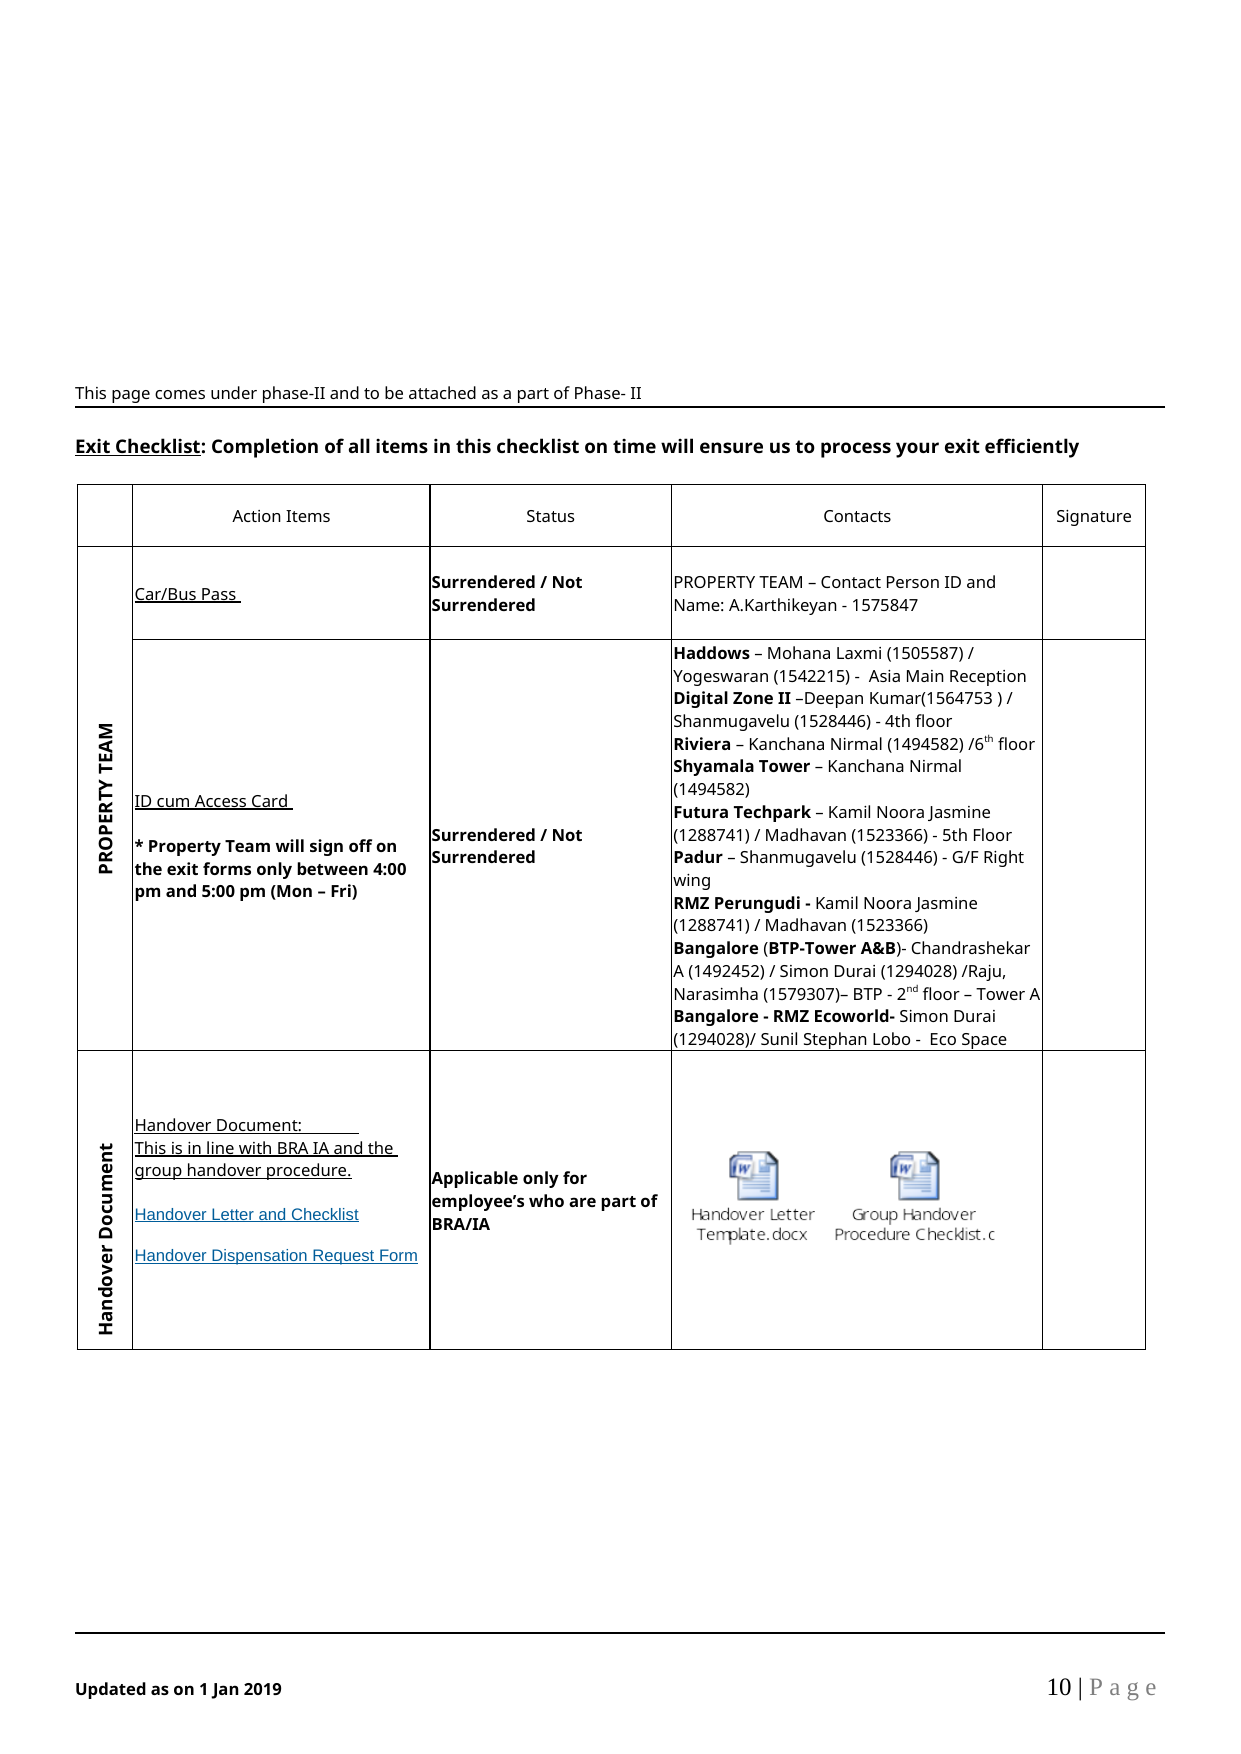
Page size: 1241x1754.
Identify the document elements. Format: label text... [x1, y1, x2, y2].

table_cell [1043, 547, 1145, 639]
table_cell Car/Bus Pass [133, 547, 429, 639]
table_cell PROPERTY TEAM [78, 547, 132, 1050]
table_cell Applicable only for employee’s who are part of BRA/IA [431, 1051, 671, 1349]
table_header Status [431, 485, 671, 546]
table_header Action Items [133, 485, 429, 546]
table_cell [672, 1051, 1042, 1349]
table_header Signature [1043, 485, 1145, 546]
table_cell ID cum Access Card * Property Team will sign off on the exit forms only between 4:00 pm and 5:00 pm (Mon – Fri) [133, 640, 429, 1050]
table_cell [1043, 640, 1145, 1050]
table_cell [1043, 1051, 1145, 1349]
table_cell Handover Document: This is in line with BRA IA and the group handover procedure. Handover Letter and Checklist Handover Dispensation Request Form [133, 1051, 429, 1349]
table_cell Handover Document [78, 1051, 132, 1349]
table_cell Surrendered / Not Surrendered [431, 640, 671, 1050]
table_cell Haddows – Mohana Laxmi (1505587) / Yogeswaran (1542215) - Asia Main Reception Digital Zone II –Deepan Kumar(1564753 ) / Shanmugavelu (1528446) - 4th floor Riviera – Kanchana Nirmal (1494582) /6th floor Shyamala Tower – Kanchana Nirmal (1494582) Futura Techpark – Kamil Noora Jasmine (1288741) / Madhavan (1523366) - 5th Floor Padur – Shanmugavelu (1528446) - G/F Right wing RMZ Perungudi - Kamil Noora Jasmine (1288741) / Madhavan (1523366) Bangalore (BTP-Tower A&B)- Chandrashekar A (1492452) / Simon Durai (1294028) /Raju, Narasimha (1579307)– BTP - 2nd floor – Tower A Bangalore - RMZ Ecoworld- Simon Durai (1294028)/ Sunil Stephan Lobo - Eco Space [672, 640, 1042, 1050]
text Exit Checklist: Completion of all items in this checklist on time will ensure us to process your exit efficiently [75, 433, 1165, 459]
table_cell PROPERTY TEAM – Contact Person ID and Name: A.Karthikeyan - 1575847 [672, 547, 1042, 639]
table_cell Surrendered / Not Surrendered [431, 547, 671, 639]
table_header [78, 485, 132, 546]
table_header Contacts [672, 485, 1042, 546]
text This page comes under phase-II and to be attached as a part of Phase- II [75, 381, 1165, 406]
